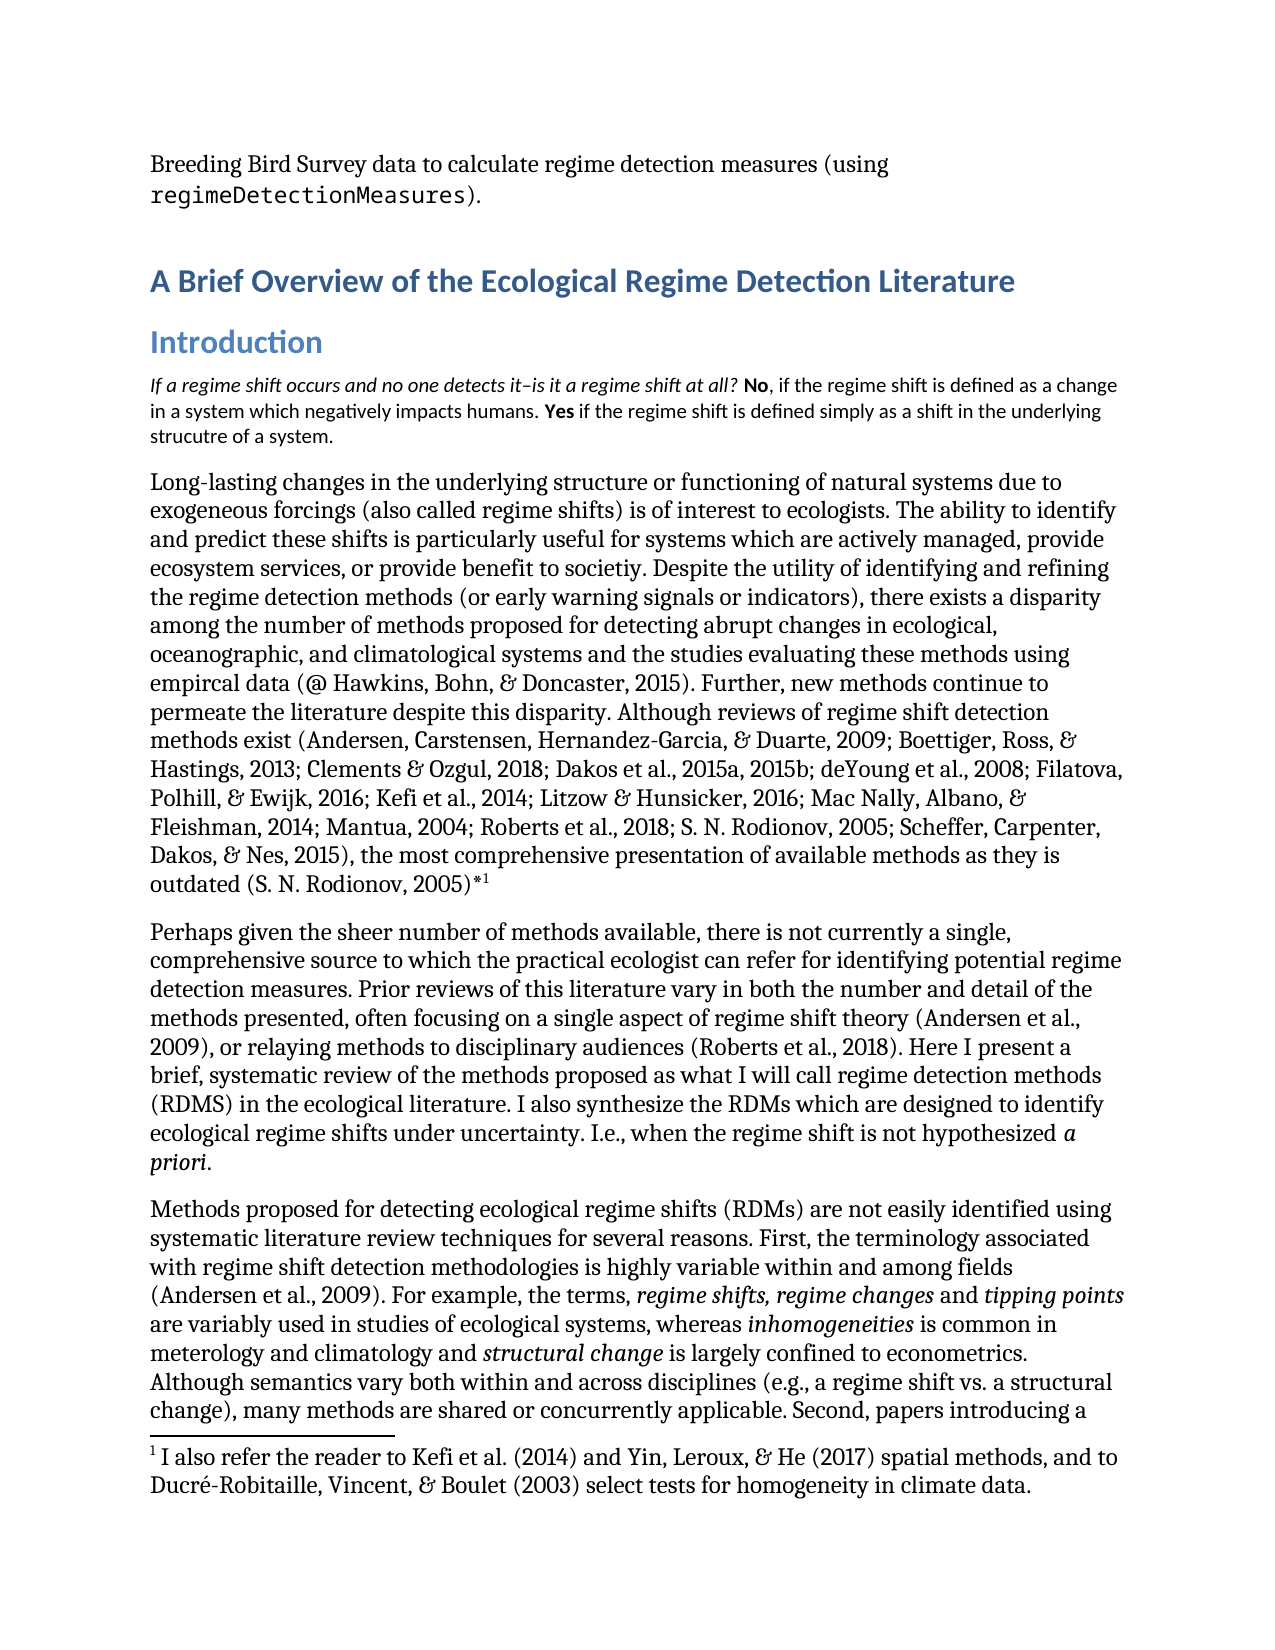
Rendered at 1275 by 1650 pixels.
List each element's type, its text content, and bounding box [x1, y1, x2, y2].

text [150, 150, 1125, 210]
text If a regime shift occurs and no one detects it–is it a regime shift at all? No, if the regime shift is defined as a change in a system which negatively impacts humans. Yes if the regime shift is defined simply as a shift in the underlying strucutre of a system. [150, 373, 1125, 449]
text Perhaps given the sheer number of methods available, there is not currently a single, comprehensive source to which the practical ecologist can refer for identifying potential regime detection measures. Prior reviews of this literature vary in both the number and detail of the methods presented, often focusing on a single aspect of regime shift theory (Andersen et al., 2009), or relaying methods to disciplinary audiences (Roberts et al., 2018). Here I present a brief, systematic review of the methods proposed as what I will call regime detection methods (RDMS) in the ecological literature. I also synthesize the RDMs which are designed to identify ecological regime shifts under uncertainty. I.e., when the regime shift is not hypothesized a priori. [150, 918, 1125, 1176]
subtitle A Brief Overview of the Ecological Regime Detection Literature [150, 260, 1125, 301]
subtitle Introduction [150, 322, 1125, 362]
text Long-lasting changes in the underlying structure or functioning of natural systems due to exogeneous forcings (also called regime shifts) is of interest to ecologists. The ability to identify and predict these shifts is particularly useful for systems which are actively managed, provide ecosystem services, or provide benefit to societiy. Despite the utility of identifying and refining the regime detection methods (or early warning signals or indicators), there exists a disparity among the number of methods proposed for detecting abrupt changes in ecological, oceanographic, and climatological systems and the studies evaluating these methods using empircal data (@ Hawkins, Bohn, & Doncaster, 2015). Further, new methods continue to permeate the literature despite this disparity. Although reviews of regime shift detection methods exist (Andersen, Carstensen, Hernandez-Garcia, & Duarte, 2009; Boettiger, Ross, & Hastings, 2013; Clements & Ozgul, 2018; Dakos et al., 2015a, 2015b; deYoung et al., 2008; Filatova, Polhill, & Ewijk, 2016; Kefi et al., 2014; Litzow & Hunsicker, 2016; Mac Nally, Albano, & Fleishman, 2014; Mantua, 2004; Roberts et al., 2018; S. N. Rodionov, 2005; Scheffer, Carpenter, Dakos, & Nes, 2015), the most comprehensive presentation of available methods as they is outdated (S. N. Rodionov, 2005)* [150, 468, 1125, 899]
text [150, 1195, 1125, 1425]
